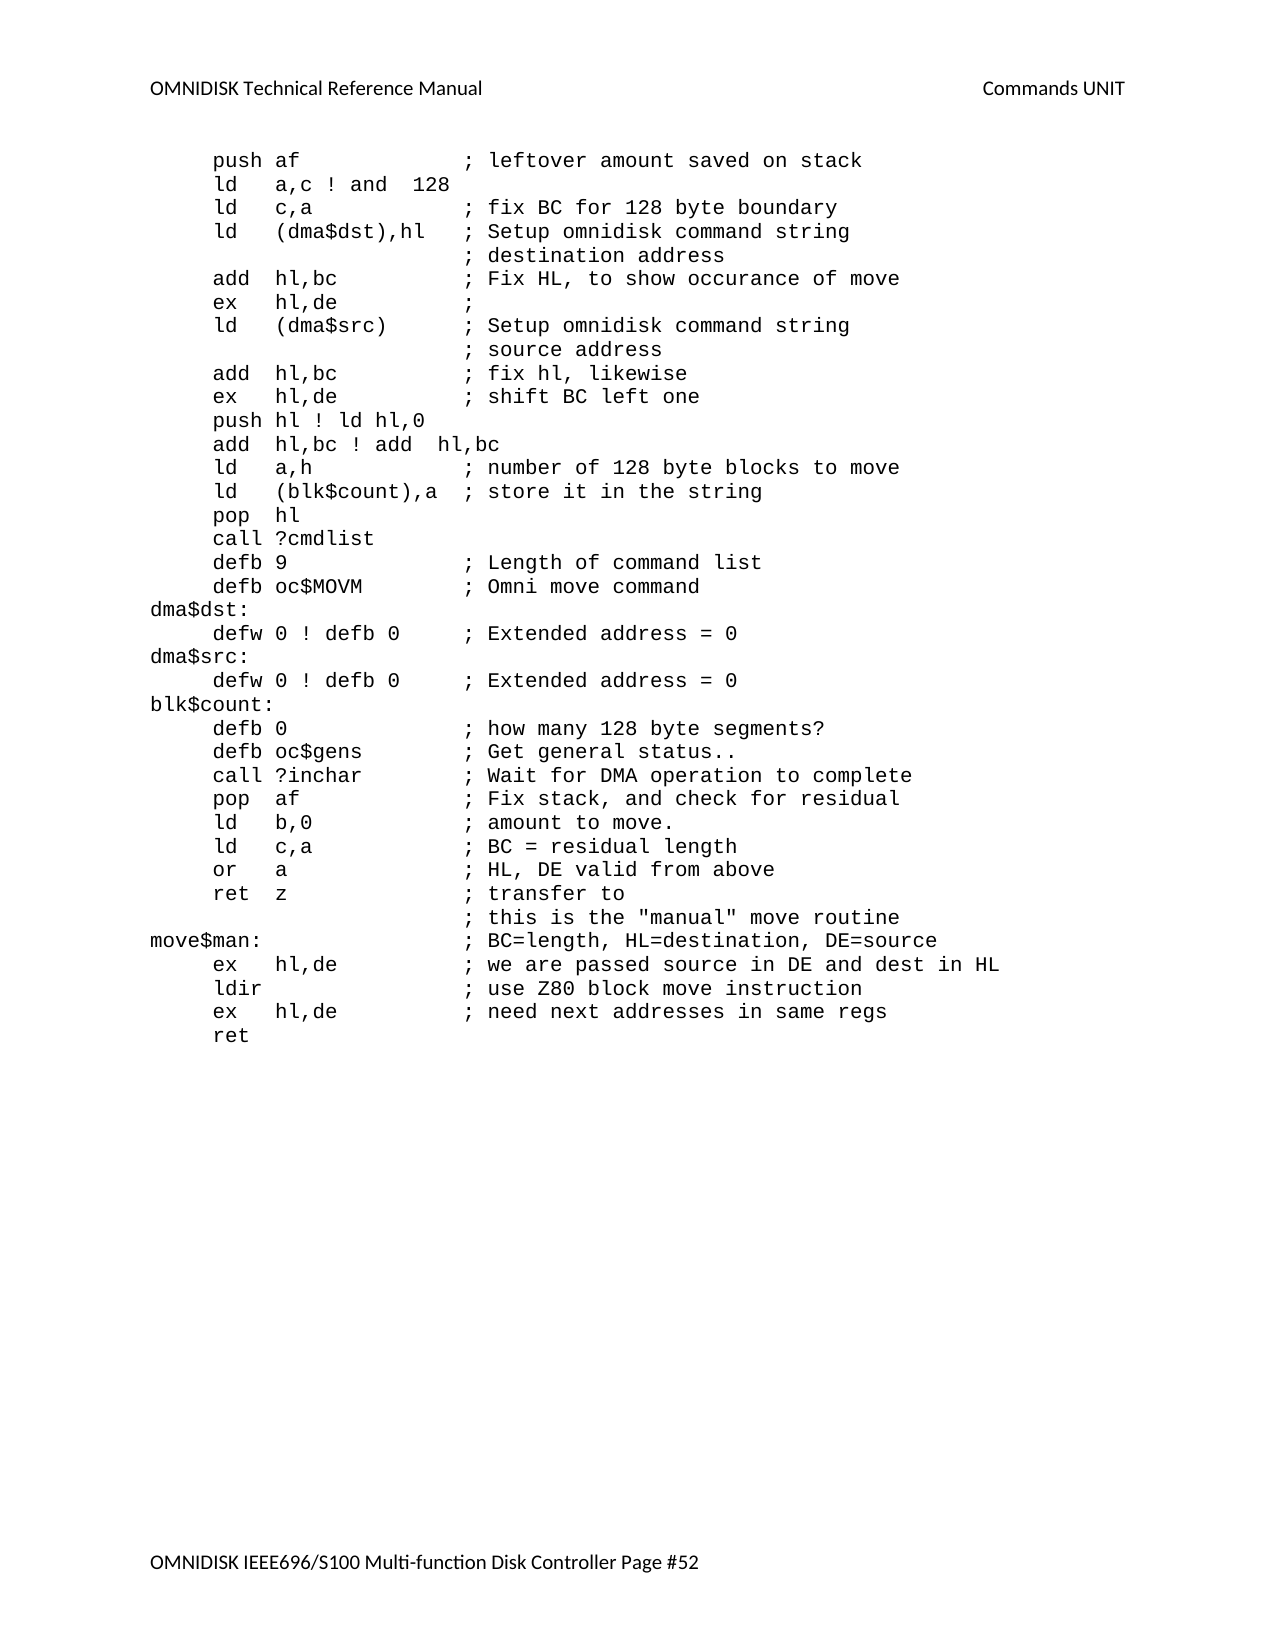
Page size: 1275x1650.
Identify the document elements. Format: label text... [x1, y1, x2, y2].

text defb 0 ; how many 128 byte segments? [150, 717, 1125, 741]
text pop af ; Fix stack, and check for residual [150, 788, 1125, 812]
text ex hl,de ; need next addresses in same regs [150, 1001, 1125, 1025]
text ldir ; use Z80 block move instruction [150, 978, 1125, 1001]
text ld b,0 ; amount to move. [150, 812, 1125, 836]
text call ?inchar ; Wait for DMA operation to complete [150, 765, 1125, 788]
text ld a,c ! and 128 [150, 174, 1125, 197]
text defb oc$gens ; Get general status.. [150, 741, 1125, 765]
text defb 9 ; Length of command list [150, 552, 1125, 576]
text defb oc$MOVM ; Omni move command [150, 576, 1125, 599]
text ; destination address [150, 244, 1125, 268]
text ret z ; transfer to [150, 883, 1125, 907]
text ld c,a ; BC = residual length [150, 836, 1125, 859]
text ex hl,de ; we are passed source in DE and dest in HL [150, 954, 1125, 978]
text call ?cmdlist [150, 528, 1125, 552]
text ret [150, 1025, 1125, 1048]
text add hl,bc ; Fix HL, to show occurance of move [150, 268, 1125, 292]
text add hl,bc ! add hl,bc [150, 434, 1125, 457]
text pop hl [150, 505, 1125, 528]
text push hl ! ld hl,0 [150, 410, 1125, 434]
text ld (dma$dst),hl ; Setup omnidisk command string [150, 221, 1125, 244]
text ex hl,de ; shift BC left one [150, 386, 1125, 410]
text dma$dst: [150, 599, 1125, 623]
text ; source address [150, 339, 1125, 363]
text ex hl,de ; [150, 292, 1125, 316]
text ; this is the "manual" move routine [150, 907, 1125, 930]
text defw 0 ! defb 0 ; Extended address = 0 [150, 623, 1125, 647]
text dma$src: [150, 647, 1125, 670]
text or a ; HL, DE valid from above [150, 859, 1125, 883]
text move$man: ; BC=length, HL=destination, DE=source [150, 930, 1125, 954]
text ld (dma$src) ; Setup omnidisk command string [150, 316, 1125, 339]
text blk$count: [150, 694, 1125, 717]
text ld a,h ; number of 128 byte blocks to move [150, 457, 1125, 481]
text defw 0 ! defb 0 ; Extended address = 0 [150, 670, 1125, 694]
text push af ; leftover amount saved on stack [150, 150, 1125, 174]
text ld c,a ; fix BC for 128 byte boundary [150, 197, 1125, 221]
text add hl,bc ; fix hl, likewise [150, 363, 1125, 386]
text ld (blk$count),a ; store it in the string [150, 481, 1125, 505]
